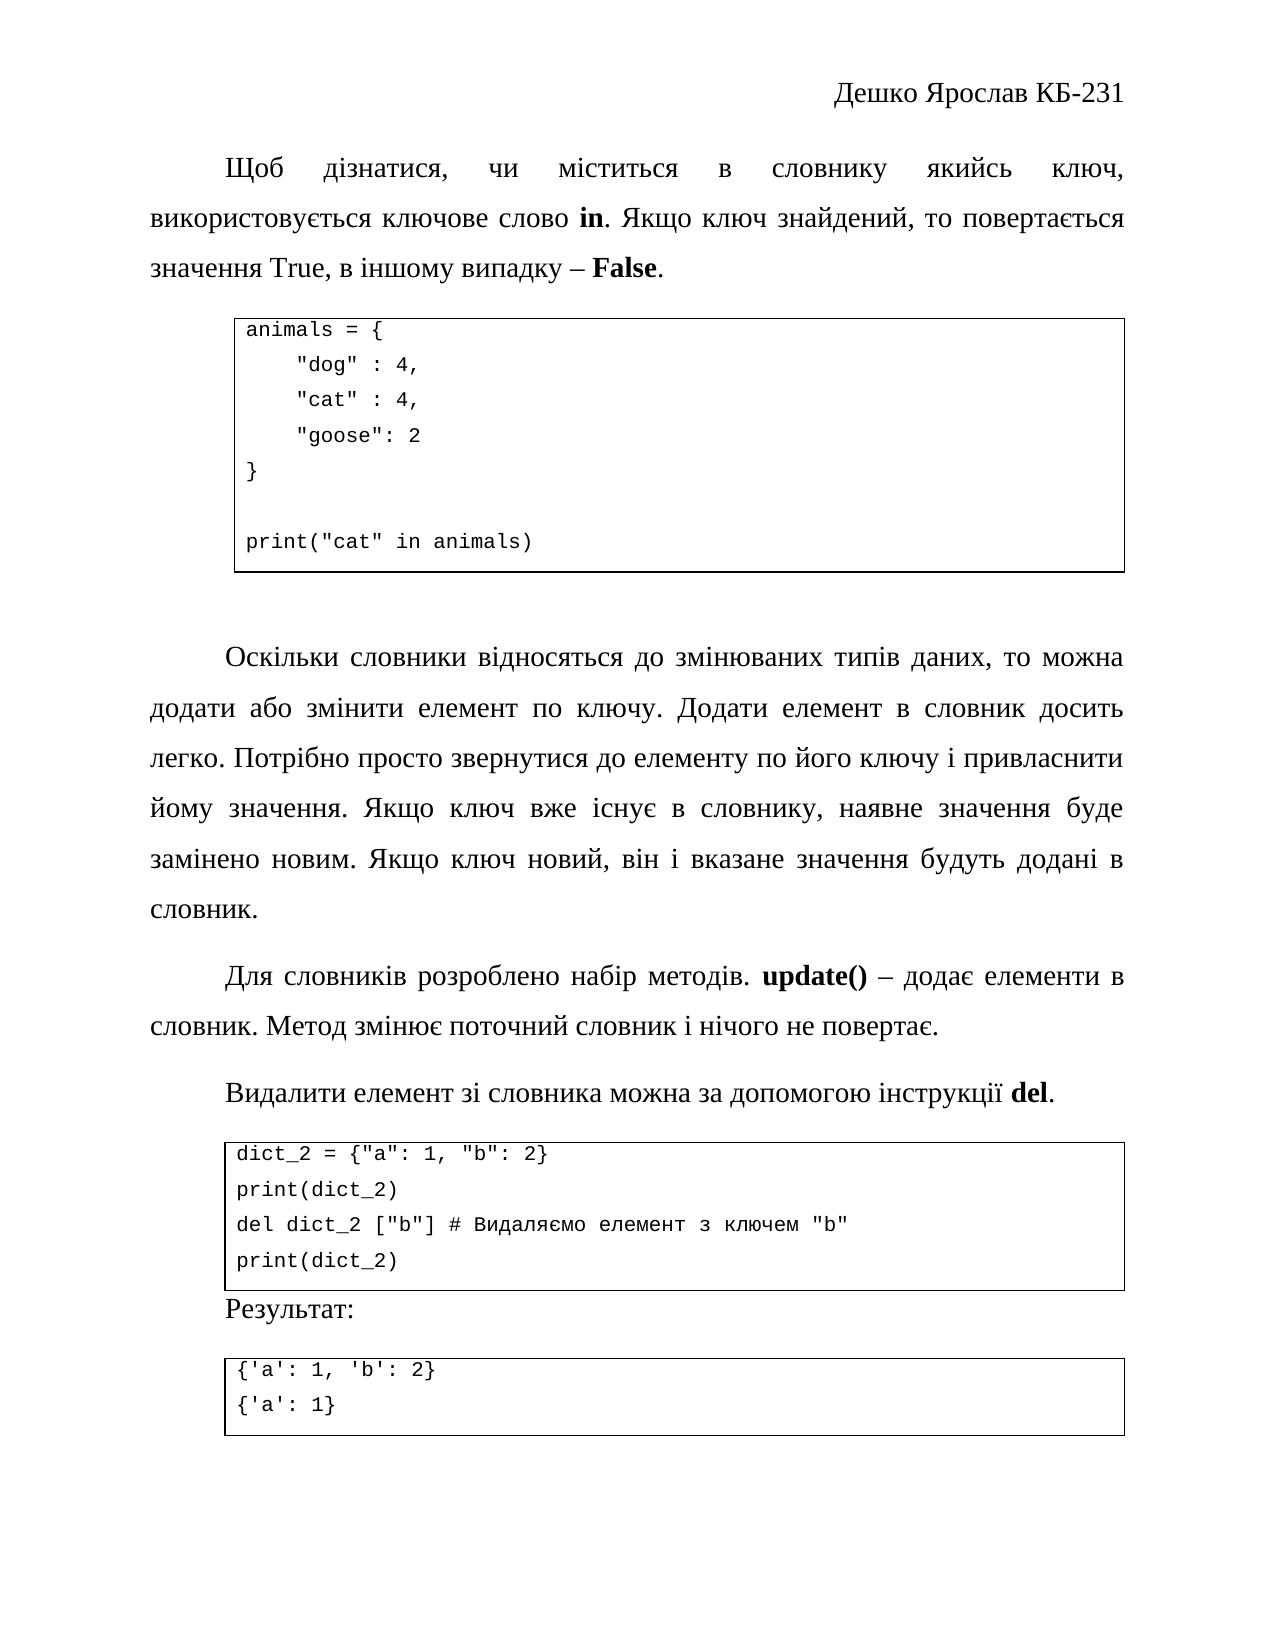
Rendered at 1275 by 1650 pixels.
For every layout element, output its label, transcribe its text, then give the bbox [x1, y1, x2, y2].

text Для словників розроблено набір методів. update() – додає елементи в словник. Метод змінює поточний словник і нічого не повертає. [150, 958, 1125, 1042]
text Щоб дізнатися, чи міститься в словнику якийсь ключ, використовується ключове слово in. Якщо ключ знайдений, то повертається значення True, в іншому випадку – False. [150, 150, 1125, 284]
table_header dict_2 = {"a": 1, "b": 2} print(dict_2) del dict_2 ["b"] # Видаляємо елемент з ключем "b" print(dict_2) [226, 1143, 1124, 1290]
table_header {'a': 1, 'b': 2} {'a': 1} [226, 1359, 1124, 1435]
text Оскільки словники відносяться до змінюваних типів даних, то можна додати або змінити елемент по ключу. Додати елемент в словник досить легко. Потрібно просто звернутися до елементу по його ключу і привласнити йому значення. Якщо ключ вже існує в словнику, наявне значення буде замінено новим. Якщо ключ новий, він і вказане значення будуть додані в словник. [150, 639, 1125, 924]
table_header animals = { "dog" : 4, "cat" : 4, "goose": 2 } print("cat" in animals) [235, 319, 1124, 571]
text Результат: [150, 1291, 1125, 1324]
text Видалити елемент зі словника можна за допомогою інструкції del. [150, 1075, 1125, 1109]
